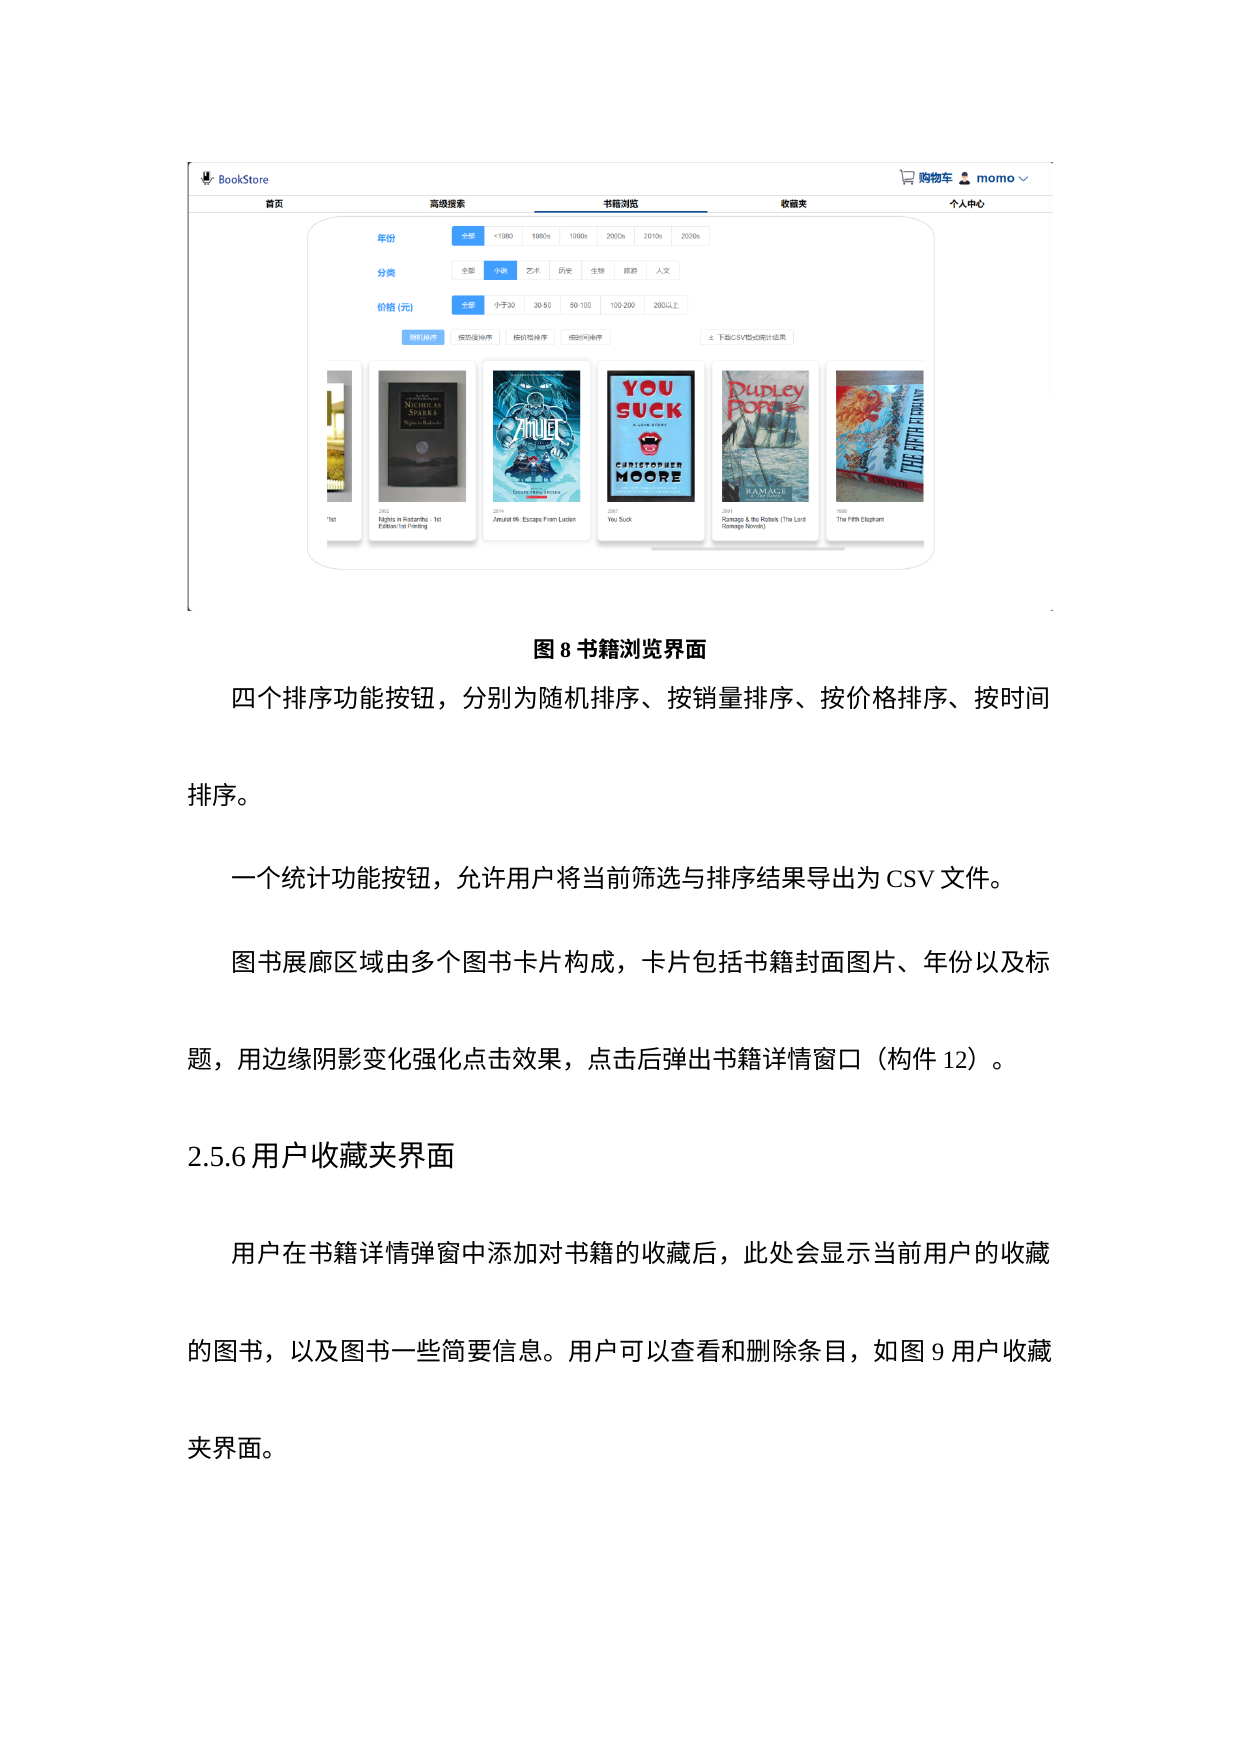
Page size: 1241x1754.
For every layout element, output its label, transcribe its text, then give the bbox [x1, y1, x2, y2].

text 图书展廊区域由多个图书卡片构成，卡片包括书籍封面图片、年份以及标题，用边缘阴影变化强化点击效果，点击后弹出书籍详情窗口（构件12）。 [187, 928, 1053, 1090]
text 四个排序功能按钮，分别为随机排序、按销量排序、按价格排序、按时间排序。 [187, 664, 1053, 826]
text 一个统计功能按钮，允许用户将当前筛选与排序结果导出为CSV文件。 [187, 844, 1053, 909]
text 用户在书籍详情弹窗中添加对书籍的收藏后，此处会显示当前用户的收藏的图书，以及图书一些简要信息。用户可以查看和删除条目，如图 9 用户收藏夹界面。 [187, 1219, 1053, 1479]
subtitle 2.5.6用户收藏夹界面 [187, 1121, 1053, 1186]
picture [187, 162, 1053, 611]
text 图 8 书籍浏览界面 [187, 631, 1053, 664]
